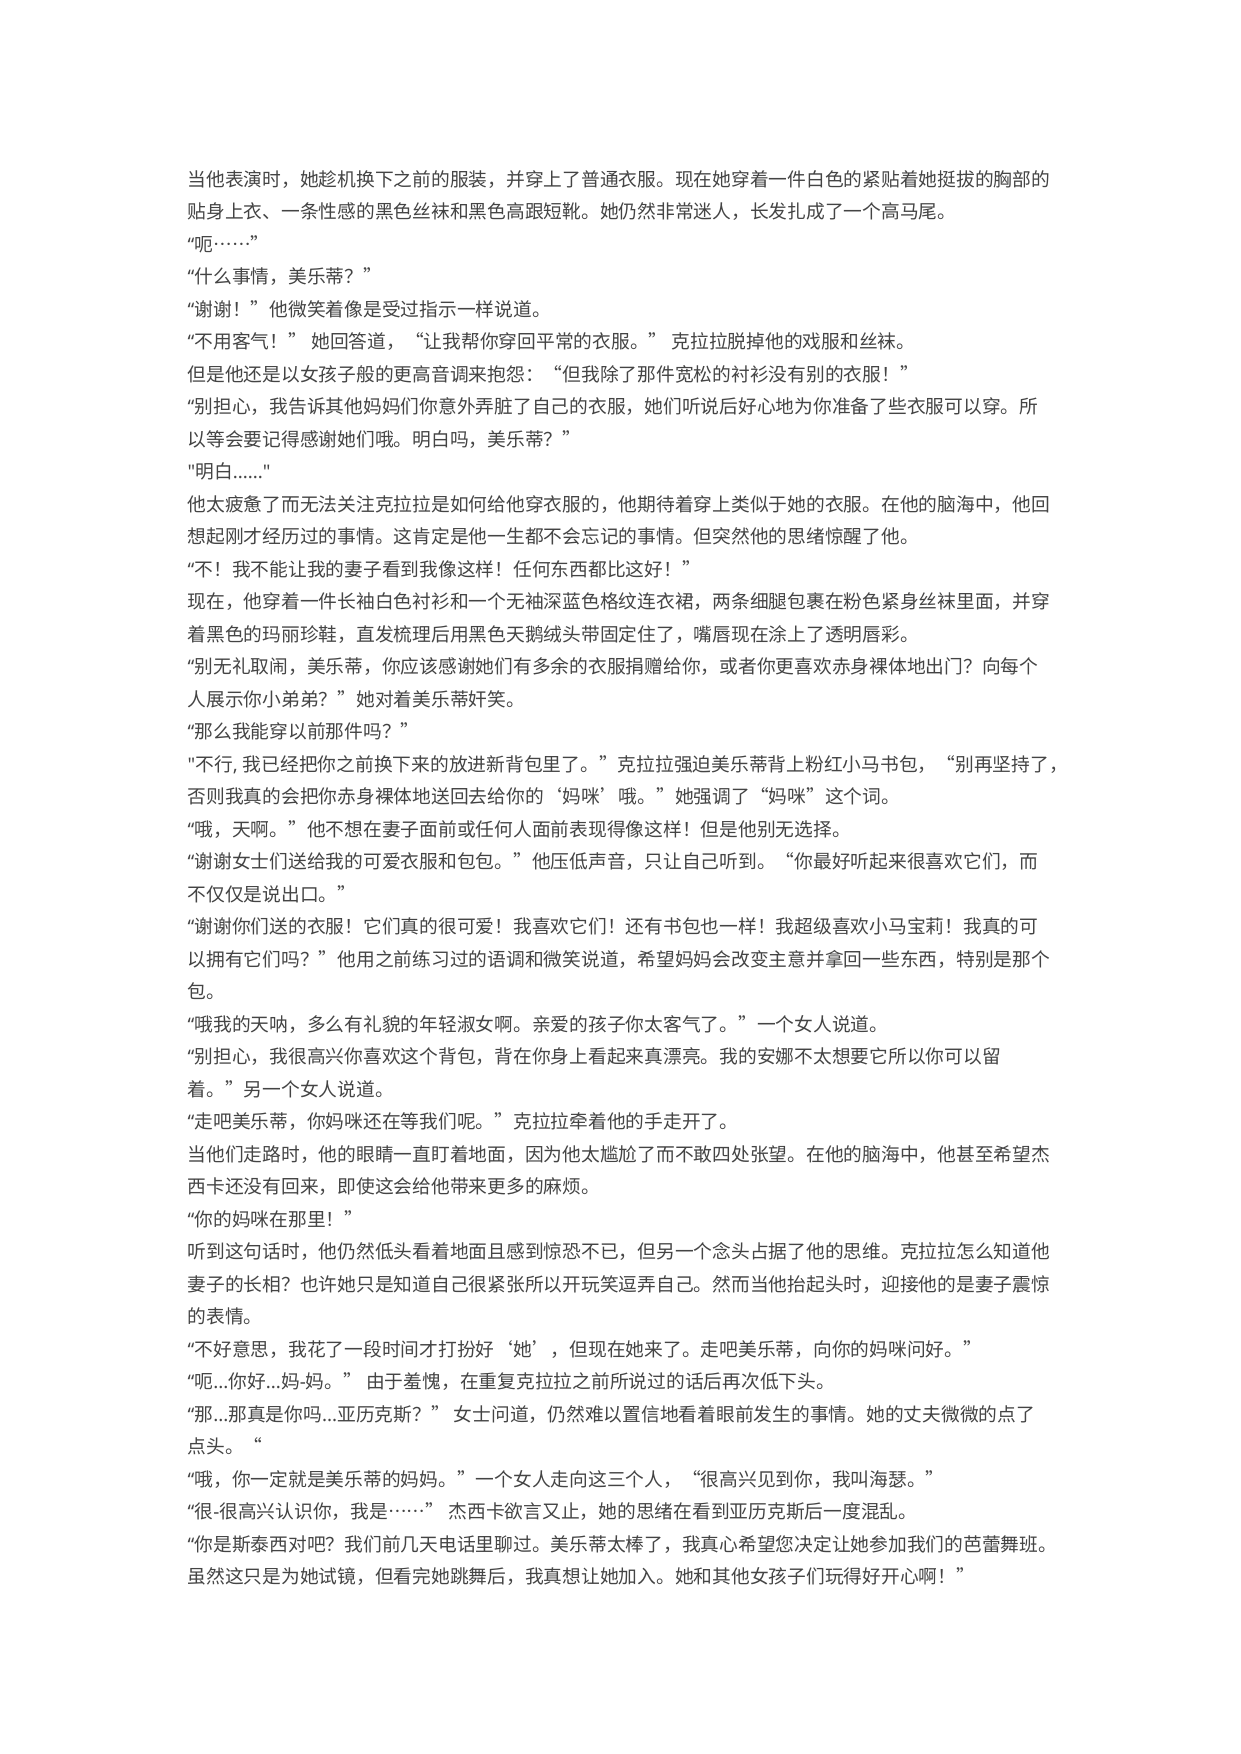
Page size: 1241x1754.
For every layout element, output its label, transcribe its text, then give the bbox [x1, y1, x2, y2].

text "不行, 我已经把你之前换下来的放进新背包里了。”克拉拉强迫美乐蒂背上粉红小马书包，“别再坚持了，否则我真的会把你赤身裸体地送回去给你的‘妈咪’哦。”她强调了“妈咪”这个词。 [187, 747, 1053, 812]
text “很-很高兴认识你，我是……” 杰西卡欲言又止，她的思绪在看到亚历克斯后一度混乱。 [187, 1494, 1053, 1527]
text “那么我能穿以前那件吗？” [187, 714, 1053, 747]
text “呃……” [187, 227, 1053, 259]
text “哦，你一定就是美乐蒂的妈妈。”一个女人走向这三个人，“很高兴见到你，我叫海瑟。” [187, 1462, 1053, 1494]
text “别无礼取闹，美乐蒂，你应该感谢她们有多余的衣服捐赠给你，或者你更喜欢赤身裸体地出门？向每个人展示你小弟弟？”她对着美乐蒂奸笑。 [187, 649, 1053, 714]
text 他太疲惫了而无法关注克拉拉是如何给他穿衣服的，他期待着穿上类似于她的衣服。在他的脑海中，他回想起刚才经历过的事情。这肯定是他一生都不会忘记的事情。但突然他的思绪惊醒了他。 [187, 487, 1053, 552]
text “那...那真是你吗...亚历克斯？” 女士问道，仍然难以置信地看着眼前发生的事情。她的丈夫微微的点了点头。“ [187, 1397, 1053, 1462]
text “什么事情，美乐蒂？” [187, 259, 1053, 292]
text “谢谢女士们送给我的可爱衣服和包包。”他压低声音，只让自己听到。“你最好听起来很喜欢它们，而不仅仅是说出口。” [187, 844, 1053, 909]
text “呃...你好...妈-妈。” 由于羞愧，在重复克拉拉之前所说过的话后再次低下头。 [187, 1364, 1053, 1397]
text “你是斯泰西对吧？我们前几天电话里聊过。美乐蒂太棒了，我真心希望您决定让她参加我们的芭蕾舞班。虽然这只是为她试镜，但看完她跳舞后，我真想让她加入。她和其他女孩子们玩得好开心啊！” [187, 1527, 1053, 1541]
text 当他们走路时，他的眼睛一直盯着地面，因为他太尴尬了而不敢四处张望。在他的脑海中，他甚至希望杰西卡还没有回来，即使这会给他带来更多的麻烦。 [187, 1137, 1053, 1202]
text “谢谢你们送的衣服！它们真的很可爱！我喜欢它们！还有书包也一样！我超级喜欢小马宝莉！我真的可以拥有它们吗？”他用之前练习过的语调和微笑说道，希望妈妈会改变主意并拿回一些东西，特别是那个包。 [187, 909, 1053, 1007]
text “谢谢！”他微笑着像是受过指示一样说道。 [187, 292, 1053, 324]
text “走吧美乐蒂，你妈咪还在等我们呢。”克拉拉牵着他的手走开了。 [187, 1104, 1053, 1137]
text 现在，他穿着一件长袖白色衬衫和一个无袖深蓝色格纹连衣裙，两条细腿包裹在粉色紧身丝袜里面，并穿着黑色的玛丽珍鞋，直发梳理后用黑色天鹅绒头带固定住了，嘴唇现在涂上了透明唇彩。 [187, 584, 1053, 649]
text "明白......" [187, 454, 1053, 487]
text 当他表演时，她趁机换下之前的服装，并穿上了普通衣服。现在她穿着一件白色的紧贴着她挺拔的胸部的贴身上衣、一条性感的黑色丝袜和黑色高跟短靴。她仍然非常迷人，长发扎成了一个高马尾。 [187, 162, 1053, 227]
text “不用客气！” 她回答道，“让我帮你穿回平常的衣服。” 克拉拉脱掉他的戏服和丝袜。 [187, 324, 1053, 357]
text 但是他还是以女孩子般的更高音调来抱怨：“但我除了那件宽松的衬衫没有别的衣服！” [187, 357, 1053, 389]
text “别担心，我告诉其他妈妈们你意外弄脏了自己的衣服，她们听说后好心地为你准备了些衣服可以穿。所以等会要记得感谢她们哦。明白吗，美乐蒂？” [187, 389, 1053, 454]
text “你的妈咪在那里！” [187, 1202, 1053, 1234]
text “别担心，我很高兴你喜欢这个背包，背在你身上看起来真漂亮。我的安娜不太想要它所以你可以留着。”另一个女人说道。 [187, 1039, 1053, 1104]
text “不好意思，我花了一段时间才打扮好‘她’，但现在她来了。走吧美乐蒂，向你的妈咪问好。” [187, 1332, 1053, 1364]
text “不！我不能让我的妻子看到我像这样！任何东西都比这好！” [187, 552, 1053, 584]
text “哦，天啊。”他不想在妻子面前或任何人面前表现得像这样！但是他别无选择。 [187, 812, 1053, 844]
text “你是斯泰西对吧？我们前几天电话里聊过。美乐蒂太棒了，我真心希望您决定让她参加我们的芭蕾舞班。虽然这只是为她试镜，但看完她跳舞后，我真想让她加入。她和其他女孩子们玩得好开心啊！” [187, 1542, 1053, 1592]
text “哦我的天呐，多么有礼貌的年轻淑女啊。亲爱的孩子你太客气了。”一个女人说道。 [187, 1007, 1053, 1039]
text 听到这句话时，他仍然低头看着地面且感到惊恐不已，但另一个念头占据了他的思维。克拉拉怎么知道他妻子的长相？也许她只是知道自己很紧张所以开玩笑逗弄自己。然而当他抬起头时，迎接他的是妻子震惊的表情。 [187, 1234, 1053, 1332]
